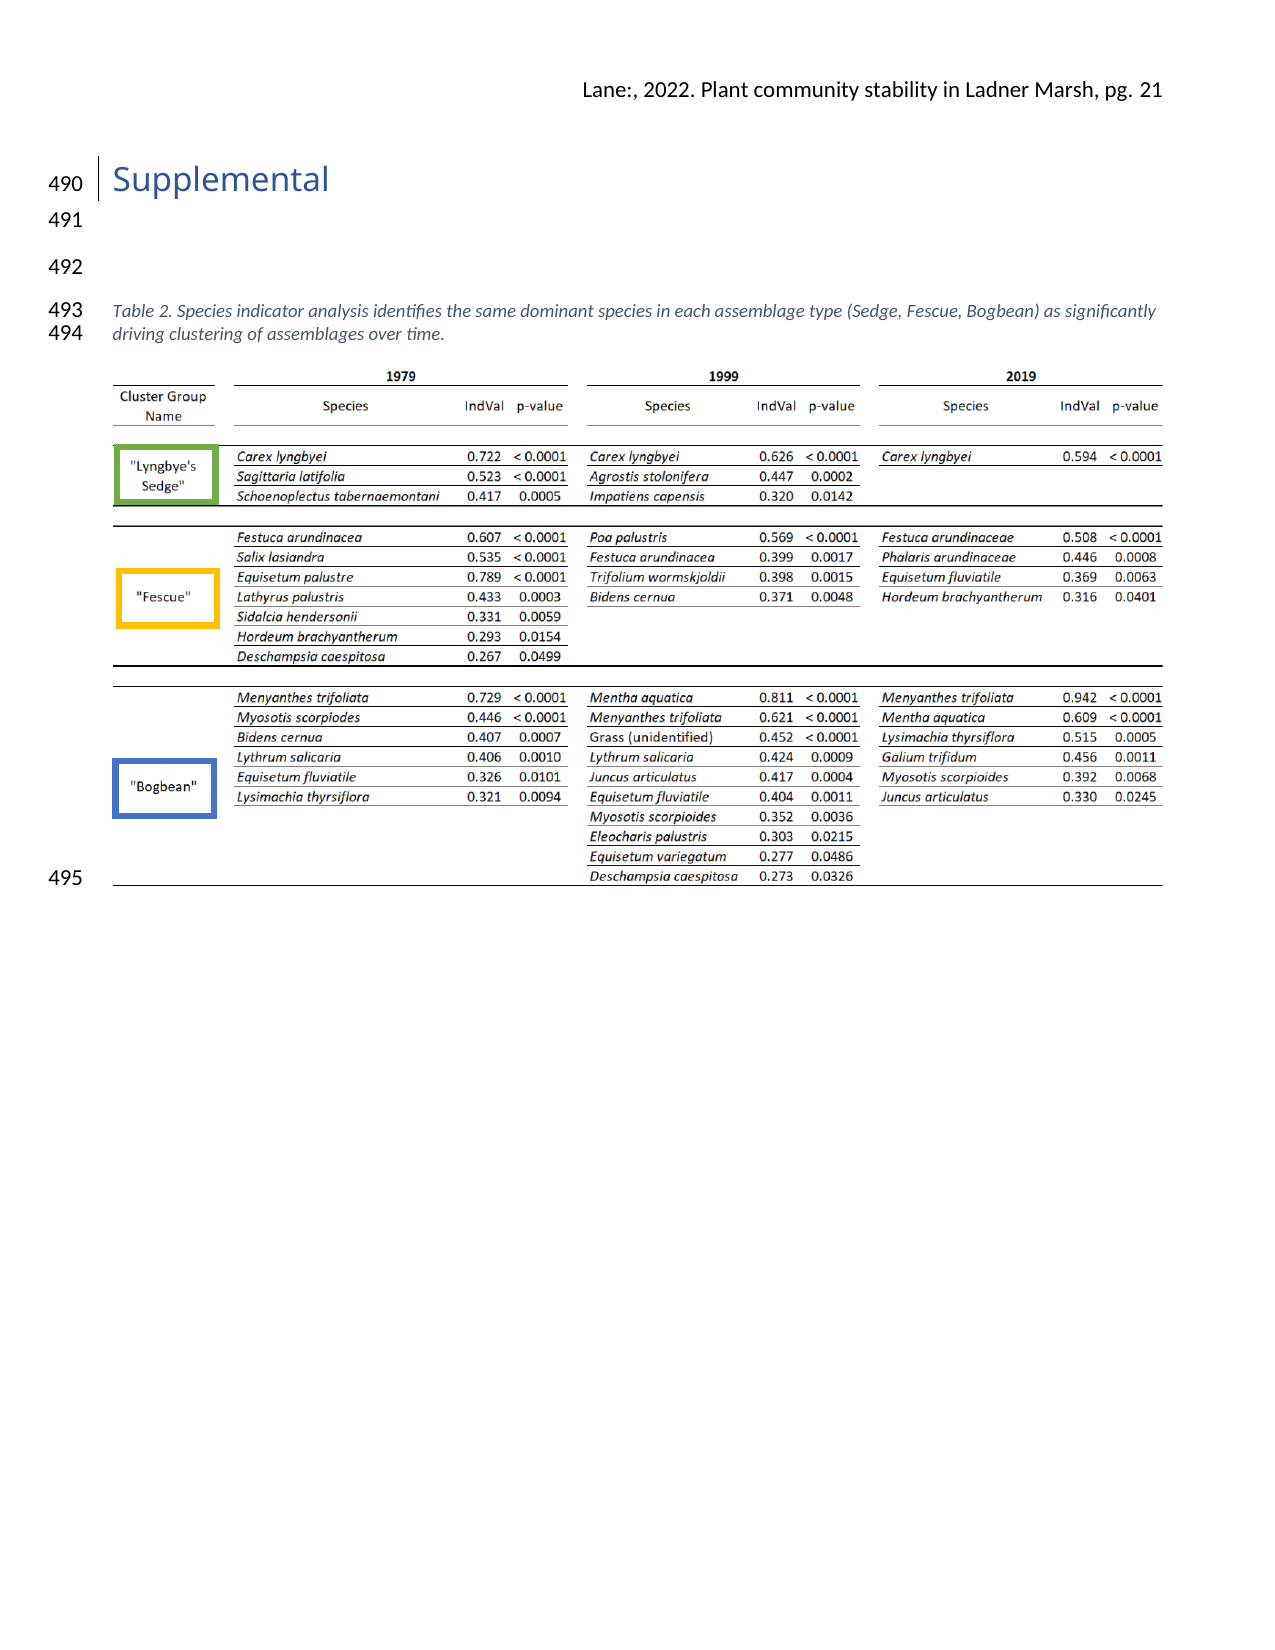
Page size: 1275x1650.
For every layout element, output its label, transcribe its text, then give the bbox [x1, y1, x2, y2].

picture [119, 764, 211, 813]
picture [112, 365, 1163, 886]
subtitle Supplemental [112, 156, 1162, 201]
